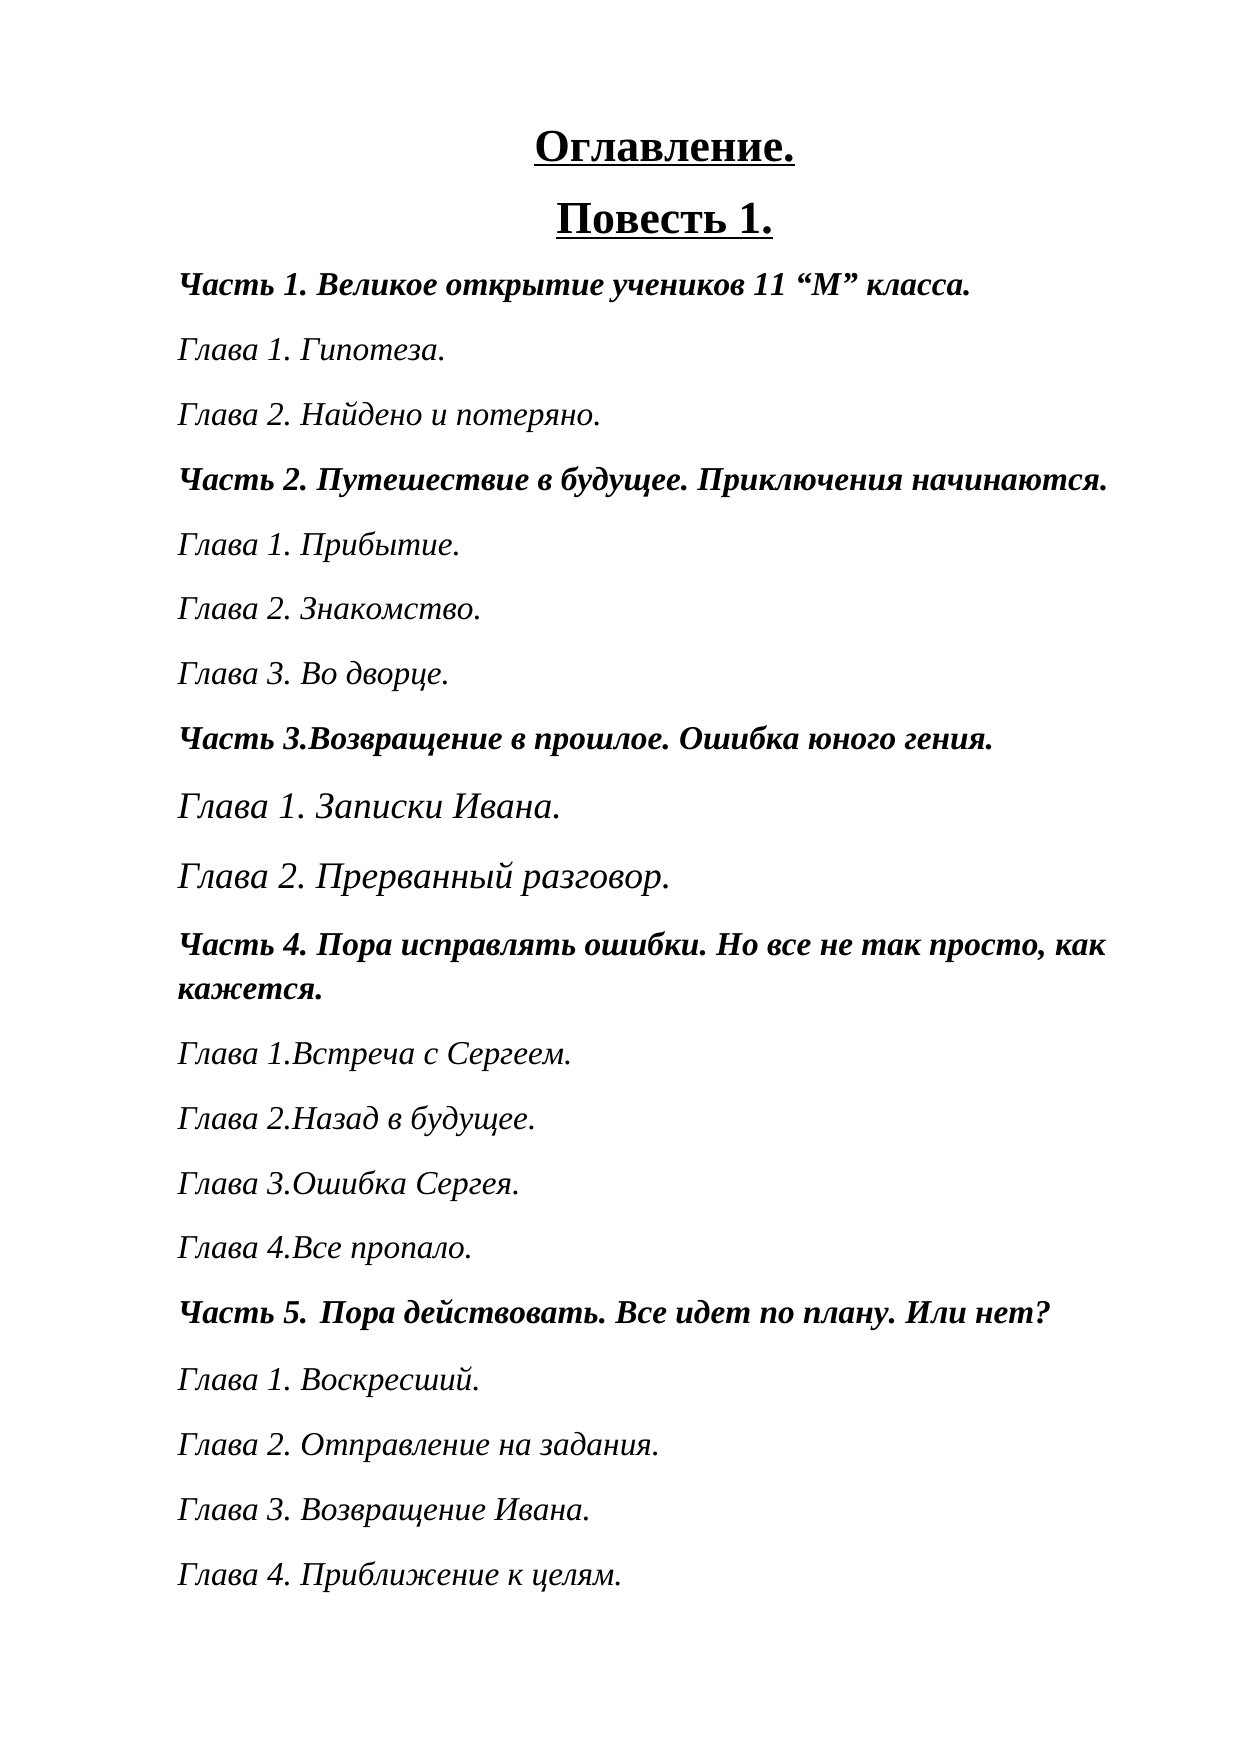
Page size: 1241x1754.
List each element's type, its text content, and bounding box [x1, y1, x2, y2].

text Повесть 1. [177, 191, 1152, 244]
text Глава 2. Найдено и потеряно. [177, 394, 1152, 432]
text Глава 4.Все пропало. [177, 1228, 1152, 1266]
text Часть 4. Пора исправлять ошибки. Но все не так просто, как кажется. [177, 924, 1152, 1007]
text Глава 2.Назад в будущее. [177, 1098, 1152, 1136]
text Глава 2. Знакомство. [177, 589, 1152, 627]
text Часть 2. Путешествие в будущее. Приключения начинаются. [177, 459, 1152, 497]
text Глава 2. Отправление на задания. [177, 1424, 1152, 1463]
text Часть 3.Возвращение в прошлое. Ошибка юного гения. [177, 718, 1152, 757]
text Глава 4. Приближение к целям. [177, 1554, 1152, 1593]
text Глава 2. Прерванный разговор. [177, 854, 1152, 897]
text Глава 1. Прибытие. [177, 524, 1152, 562]
text Глава 1. Записки Ивана. [177, 783, 1152, 826]
text Глава 3. Во дворце. [177, 653, 1152, 692]
text Оглавление. [177, 118, 1152, 171]
text Часть 5. Пора действовать. Все идет по плану. Или нет? [177, 1293, 1152, 1331]
text Глава 1. Гипотеза. [177, 329, 1152, 367]
text Глава 3. Возвращение Ивана. [177, 1489, 1152, 1528]
text Глава 1. Воскресший. [177, 1360, 1152, 1398]
text Глава 3.Ошибка Сергея. [177, 1163, 1152, 1201]
text Глава 1.Встреча с Сергеем. [177, 1033, 1152, 1071]
text Часть 1. Великое открытие учеников 11 “М” класса. [177, 264, 1152, 302]
